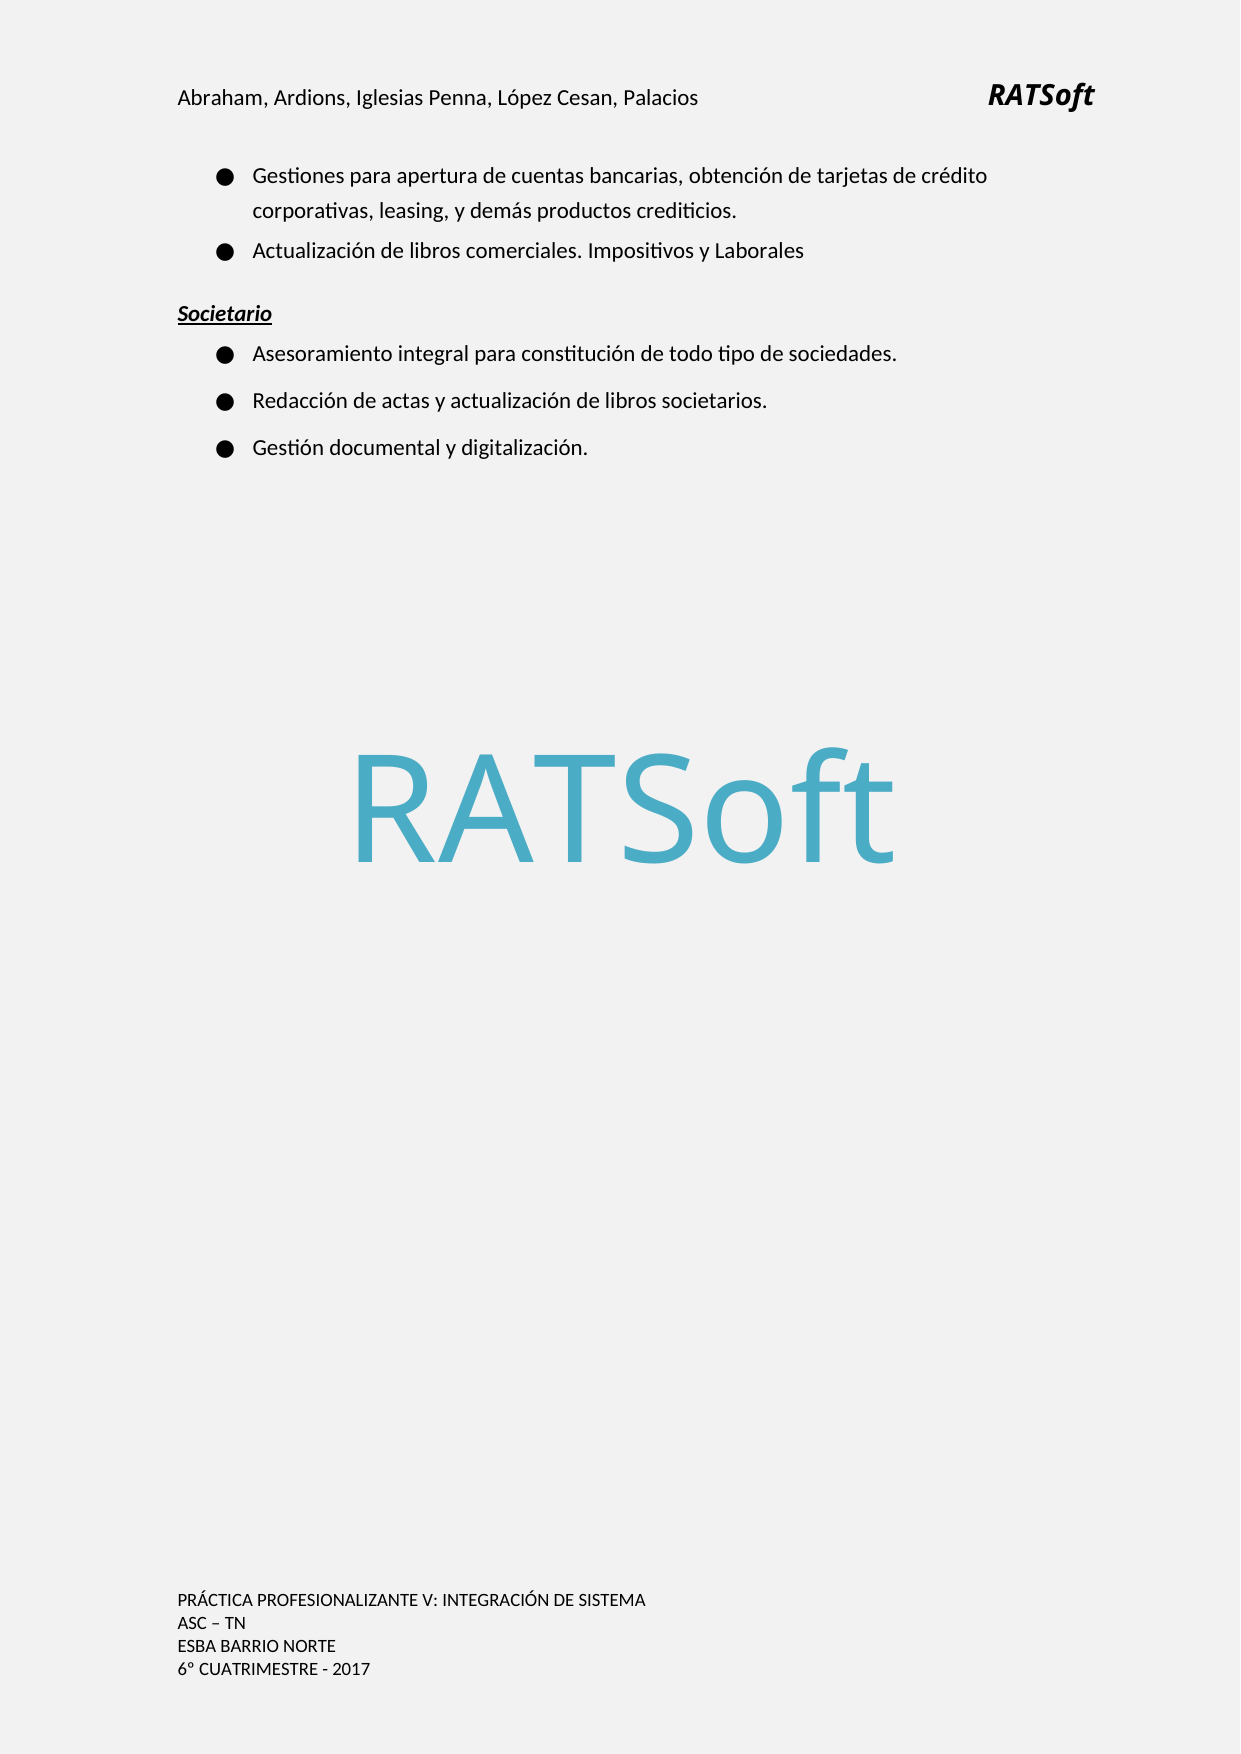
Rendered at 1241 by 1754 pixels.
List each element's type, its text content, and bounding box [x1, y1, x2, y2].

list Gestiones para apertura de cuentas bancarias, obtención de tarjetas de crédito corporativas, leasing, y demás productos crediticios. [215, 149, 1063, 224]
list Asesoramiento integral para constitución de todo tipo de sociedades. [215, 327, 1063, 374]
list Actualización de libros comerciales. Impositivos y Laborales [215, 224, 1063, 271]
list Redacción de actas y actualización de libros societarios. [215, 374, 1063, 421]
text Societario [177, 299, 1063, 327]
list Gestión documental y digitalización. [215, 421, 1063, 468]
